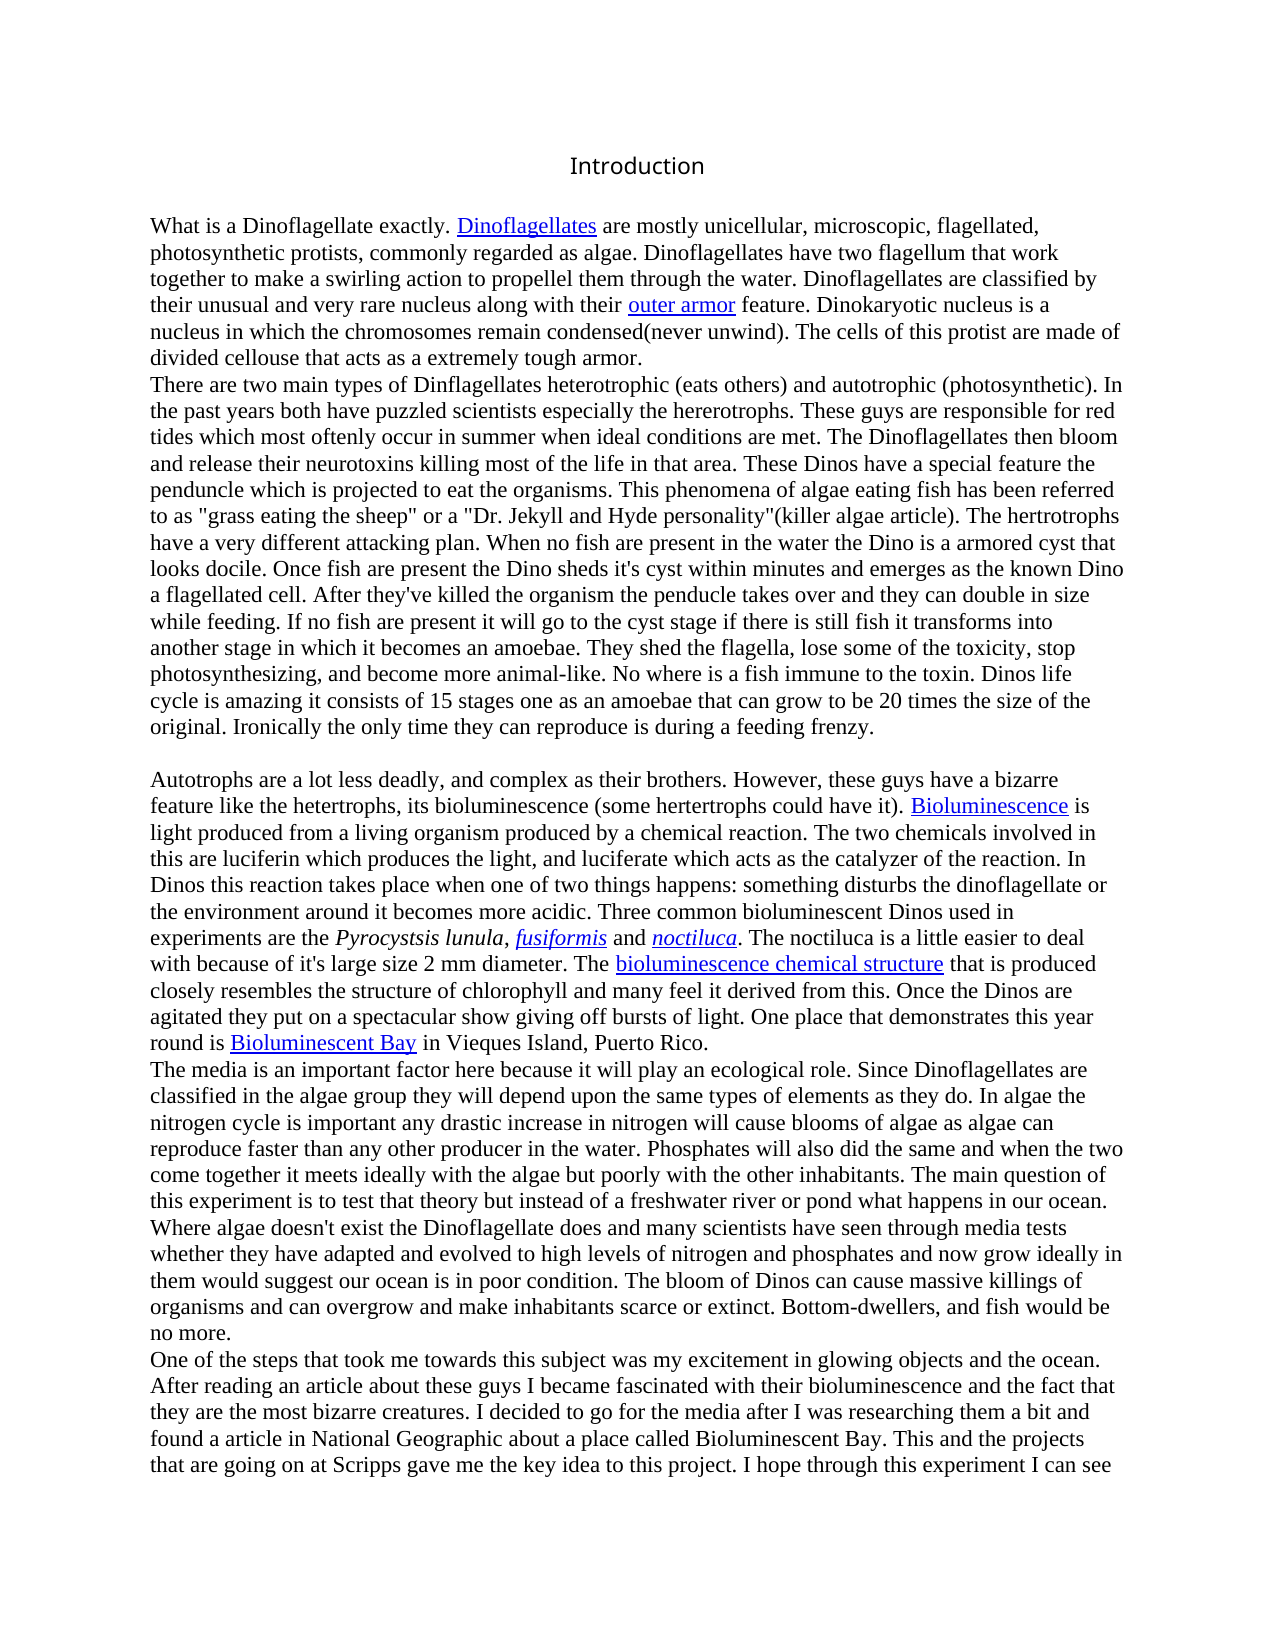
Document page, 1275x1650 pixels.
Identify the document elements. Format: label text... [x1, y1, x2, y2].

text Introduction [150, 150, 1125, 181]
text Autotrophs are a lot less deadly, and complex as their brothers. However, these guys have a bizarre feature like the hetertrophs, its bioluminescence (some hertertrophs could have it). Bioluminescence is light produced from a living organism produced by a chemical reaction. The two chemicals involved in this are luciferin which produces the light, and luciferate which acts as the catalyzer of the reaction. In Dinos this reaction takes place when one of two things happens: something disturbs the dinoflagellate or the environment around it becomes more acidic. Three common bioluminescent Dinos used in experiments are the Pyrocystsis lunula, fusiformis and noctiluca. The noctiluca is a little easier to deal with because of it's large size 2 mm diameter. The bioluminescence chemical structure that is produced closely resembles the structure of chlorophyll and many feel it derived from this. Once the Dinos are agitated they put on a spectacular show giving off bursts of light. One place that demonstrates this year round is Bioluminescent Bay in Vieques Island, Puerto Rico. [150, 766, 1125, 1056]
text What is a Dinoflagellate exactly. Dinoflagellates are mostly unicellular, microscopic, flagellated, photosynthetic protists, commonly regarded as algae. Dinoflagellates have two flagellum that work together to make a swirling action to propellel them through the water. Dinoflagellates are classified by their unusual and very rare nucleus along with their outer armor feature. Dinokaryotic nucleus is a nucleus in which the chromosomes remain condensed(never unwind). The cells of this protist are made of divided cellouse that acts as a extremely tough armor. [150, 212, 1125, 371]
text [150, 1346, 1125, 1477]
text The media is an important factor here because it will play an ecological role. Since Dinoflagellates are classified in the algae group they will depend upon the same types of elements as they do. In algae the nitrogen cycle is important any drastic increase in nitrogen will cause blooms of algae as algae can reproduce faster than any other producer in the water. Phosphates will also did the same and when the two come together it meets ideally with the algae but poorly with the other inhabitants. The main question of this experiment is to test that theory but instead of a freshwater river or pond what happens in our ocean. Where algae doesn't exist the Dinoflagellate does and many scientists have seen through media tests whether they have adapted and evolved to high levels of nitrogen and phosphates and now grow ideally in them would suggest our ocean is in poor condition. The bloom of Dinos can cause massive killings of organisms and can overgrow and make inhabitants scarce or extinct. Bottom-dwellers, and fish would be no more. [150, 1056, 1125, 1346]
text There are two main types of Dinflagellates heterotrophic (eats others) and autotrophic (photosynthetic). In the past years both have puzzled scientists especially the hererotrophs. These guys are responsible for red tides which most oftenly occur in summer when ideal conditions are met. The Dinoflagellates then bloom and release their neurotoxins killing most of the life in that area. These Dinos have a special feature the penduncle which is projected to eat the organisms. This phenomena of algae eating fish has been referred to as "grass eating the sheep" or a "Dr. Jekyll and Hyde personality"(killer algae article). The hertrotrophs have a very different attacking plan. When no fish are present in the water the Dino is a armored cyst that looks docile. Once fish are present the Dino sheds it's cyst within minutes and emerges as the known Dino a flagellated cell. After they've killed the organism the penducle takes over and they can double in size while feeding. If no fish are present it will go to the cyst stage if there is still fish it transforms into another stage in which it becomes an amoebae. They shed the flagella, lose some of the toxicity, stop photosynthesizing, and become more animal-like. No where is a fish immune to the toxin. Dinos life cycle is amazing it consists of 15 stages one as an amoebae that can grow to be 20 times the size of the original. Ironically the only time they can reproduce is during a feeding frenzy. [150, 371, 1125, 739]
